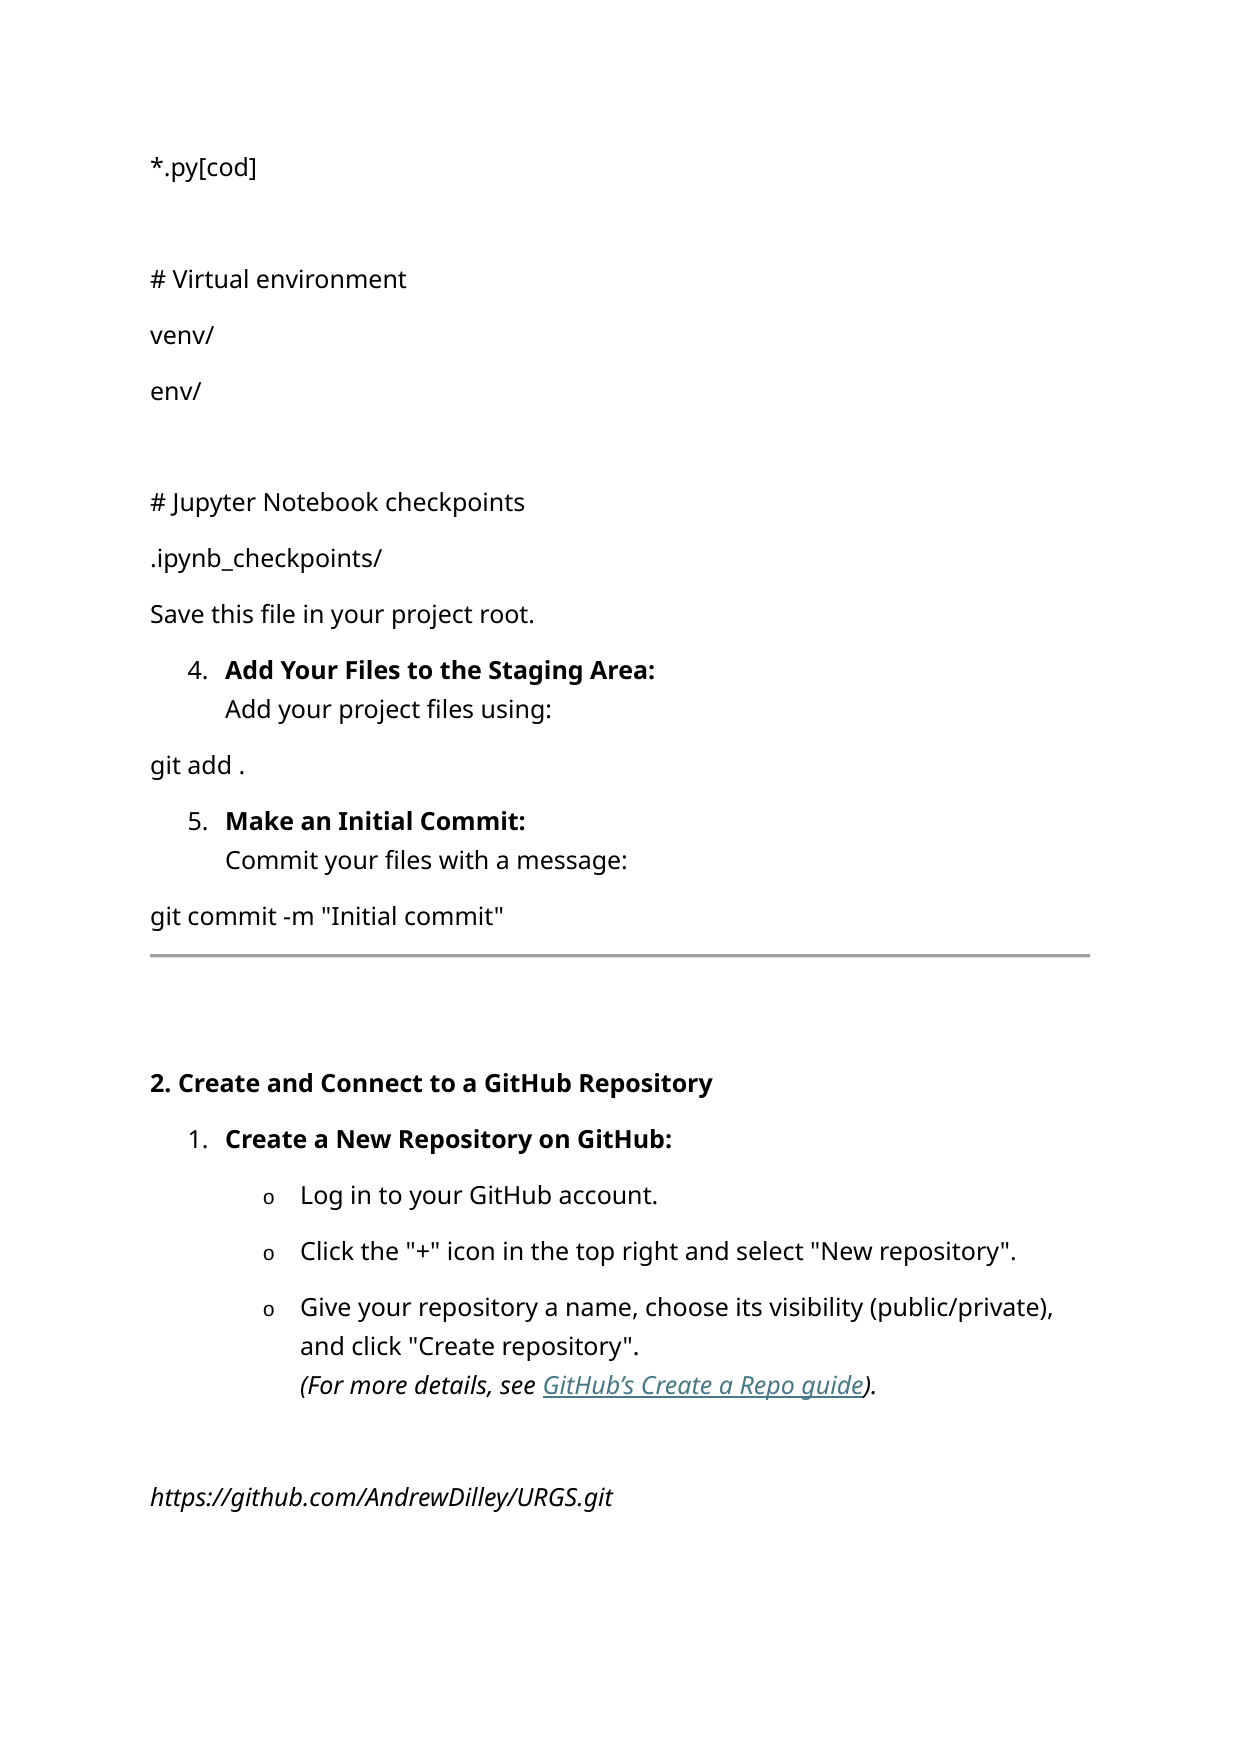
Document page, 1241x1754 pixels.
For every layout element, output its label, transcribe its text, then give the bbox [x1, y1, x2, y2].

list Make an Initial Commit: Commit your files with a message: [187, 803, 1090, 877]
text Save this file in your project root. [150, 597, 1090, 631]
text git add . [150, 747, 1090, 782]
list Log in to your GitHub account. [262, 1177, 1090, 1212]
text .ipynb_checkpoints/ [150, 541, 1090, 575]
text git commit -m "Initial commit" [150, 898, 1090, 932]
text # Jupyter Notebook checkpoints [150, 485, 1090, 519]
text https://github.com/AndrewDilley/URGS.git [150, 1479, 1090, 1513]
list Give your repository a name, choose its visibility (public/private), and click "Create repository". (For more details, see GitHub’s Create a Repo guide). [262, 1289, 1090, 1402]
text venv/ [150, 317, 1090, 352]
list Add Your Files to the Staging Area: Add your project files using: [187, 652, 1090, 726]
text env/ [150, 373, 1090, 407]
list Click the "+" icon in the top right and select "New repository". [262, 1233, 1090, 1267]
text 2. Create and Connect to a GitHub Repository [150, 1066, 1090, 1100]
list Create a New Repository on GitHub: [187, 1122, 1090, 1156]
text *.py[cod] [150, 150, 1090, 184]
text # Virtual environment [150, 262, 1090, 296]
